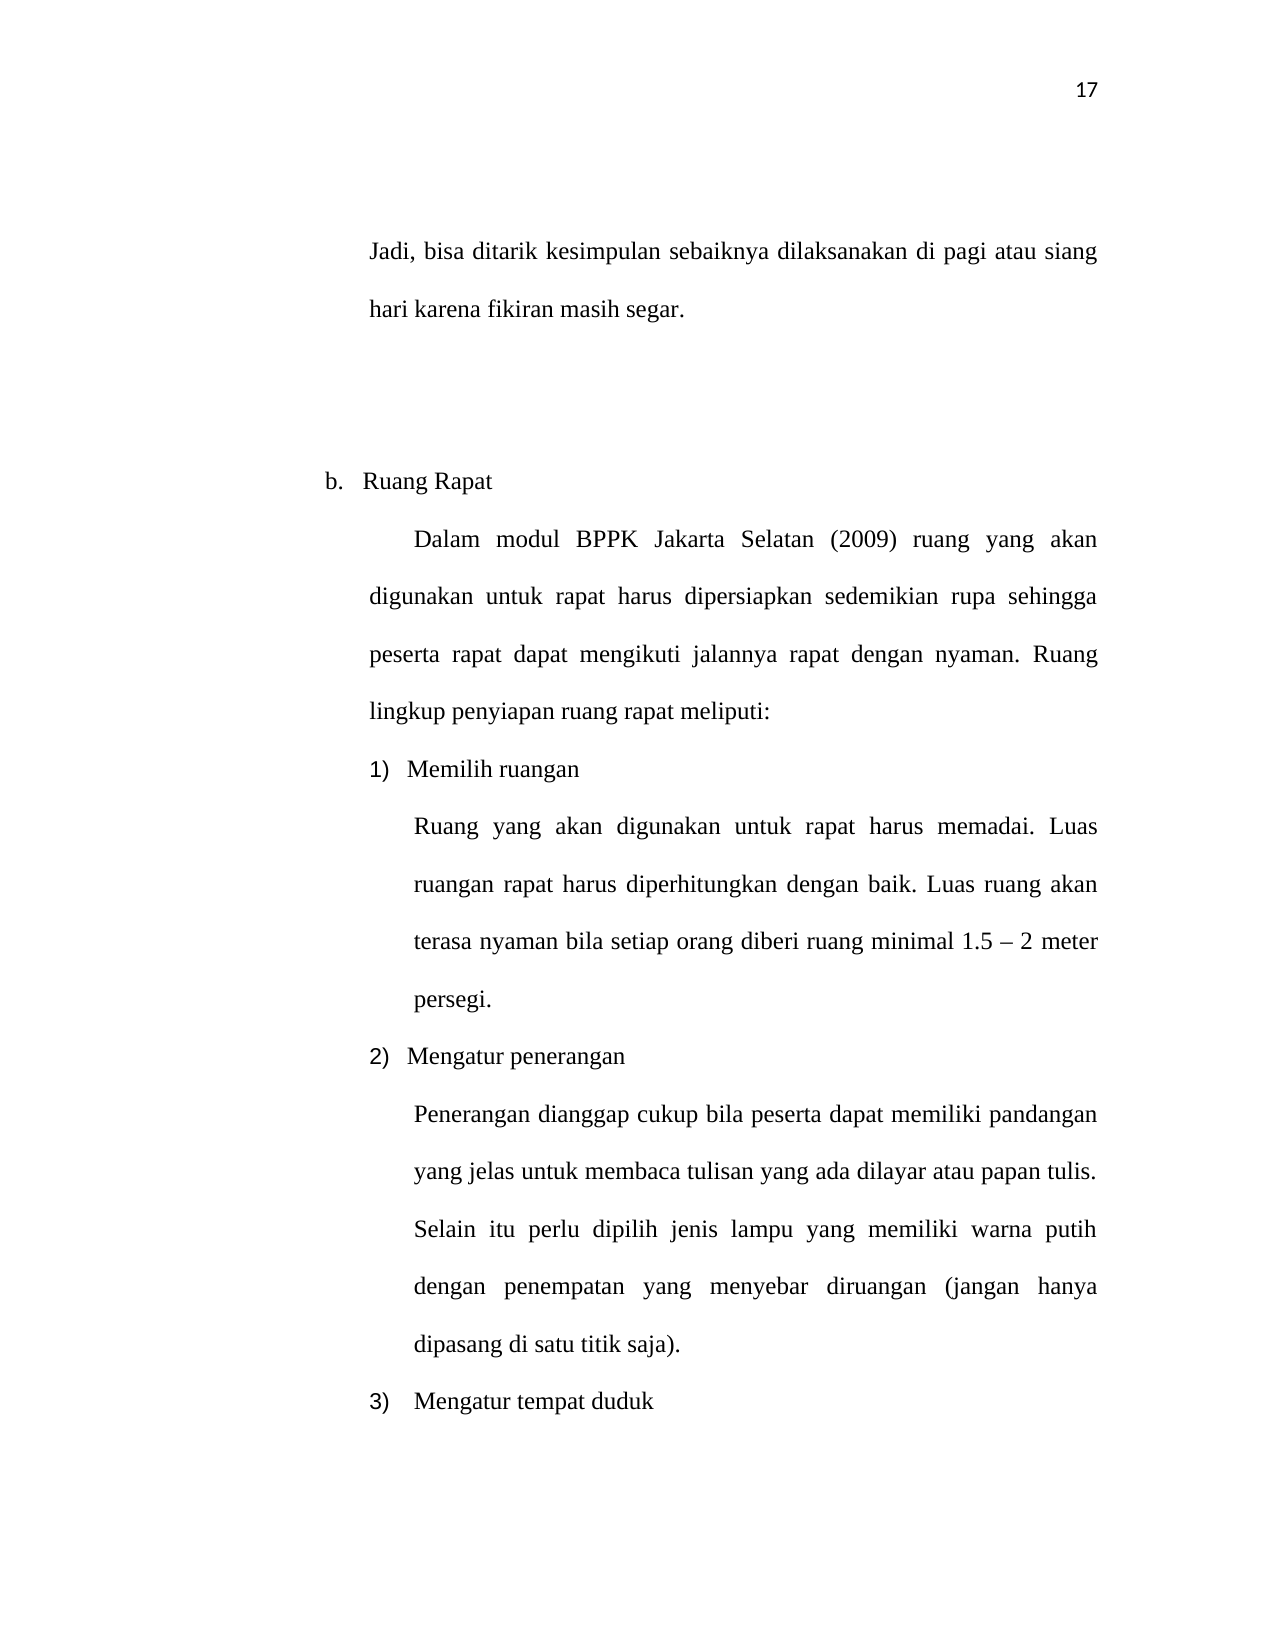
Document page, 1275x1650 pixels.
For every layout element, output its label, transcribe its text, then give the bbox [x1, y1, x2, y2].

list Ruang yang akan digunakan untuk rapat harus memadai. Luas ruangan rapat harus diperhitungkan dengan baik. Luas ruang akan terasa nyaman bila setiap orang diberi ruang minimal 1.5 – 2 meter persegi. [413, 811, 1098, 1012]
list Memilih ruangan [369, 754, 1098, 782]
list Mengatur penerangan [369, 1041, 1098, 1070]
list Penerangan dianggap cukup bila peserta dapat memiliki pandangan yang jelas untuk membaca tulisan yang ada dilayar atau papan tulis. Selain itu perlu dipilih jenis lampu yang memiliki warna putih dengan penempatan yang menyebar diruangan (jangan hanya dipasang di satu titik saja). [413, 1099, 1098, 1357]
list Mengatur tempat duduk [369, 1386, 1098, 1415]
list Jadi, bisa ditarik kesimpulan sebaiknya dilaksanakan di pagi atau siang hari karena fikiran masih segar. [369, 236, 1098, 322]
list Ruang Rapat [325, 466, 1098, 495]
list Dalam modul BPPK Jakarta Selatan (2009) ruang yang akan digunakan untuk rapat harus dipersiapkan sedemikian rupa sehingga peserta rapat dapat mengikuti jalannya rapat dengan nyaman. Ruang lingkup penyiapan ruang rapat meliputi: [369, 524, 1098, 725]
